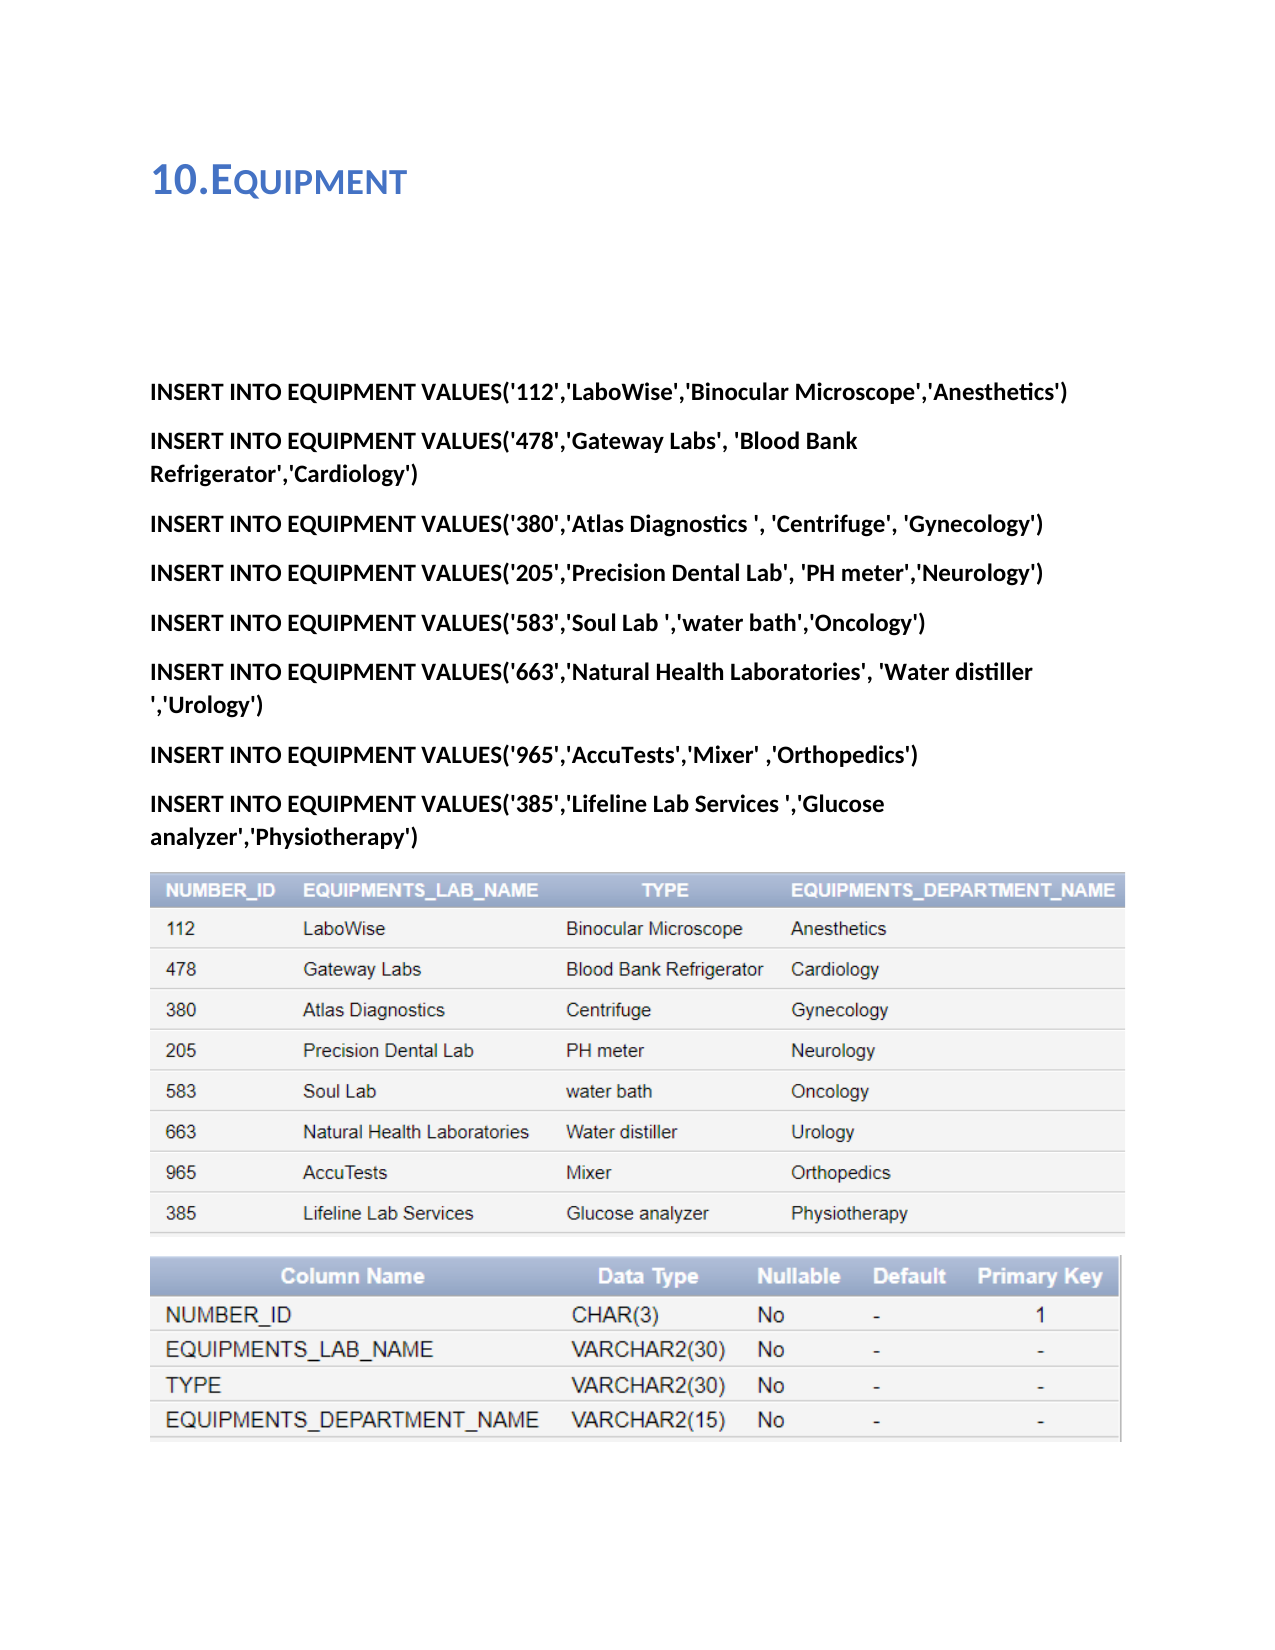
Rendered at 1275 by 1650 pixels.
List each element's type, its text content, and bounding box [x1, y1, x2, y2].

text INSERT INTO EQUIPMENT VALUES('205','Precision Dental Lab', 'PH meter','Neurology') [150, 557, 1125, 588]
text INSERT INTO EQUIPMENT VALUES('112','LaboWise','Binocular Microscope','Anesthetics') [150, 376, 1125, 406]
text INSERT INTO EQUIPMENT VALUES('965','AccuTests','Mixer' ,'Orthopedics') [150, 739, 1125, 769]
text INSERT INTO EQUIPMENT VALUES('478','Gateway Labs', 'Blood Bank Refrigerator','Cardiology') [150, 425, 1125, 489]
text INSERT INTO EQUIPMENT VALUES('380','Atlas Diagnostics ', 'Centrifuge', 'Gynecology') [150, 508, 1125, 538]
text INSERT INTO EQUIPMENT VALUES('663','Natural Health Laboratories', 'Water distiller ','Urology') [150, 657, 1125, 720]
text INSERT INTO EQUIPMENT VALUES('385','Lifeline Lab Services ','Glucose analyzer','Physiotherapy') [150, 789, 1125, 852]
text INSERT INTO EQUIPMENT VALUES('583','Soul Lab ','water bath','Oncology') [150, 607, 1125, 637]
picture [150, 871, 1125, 1237]
picture [150, 1255, 1125, 1442]
text 10.Equipment [150, 150, 1125, 206]
